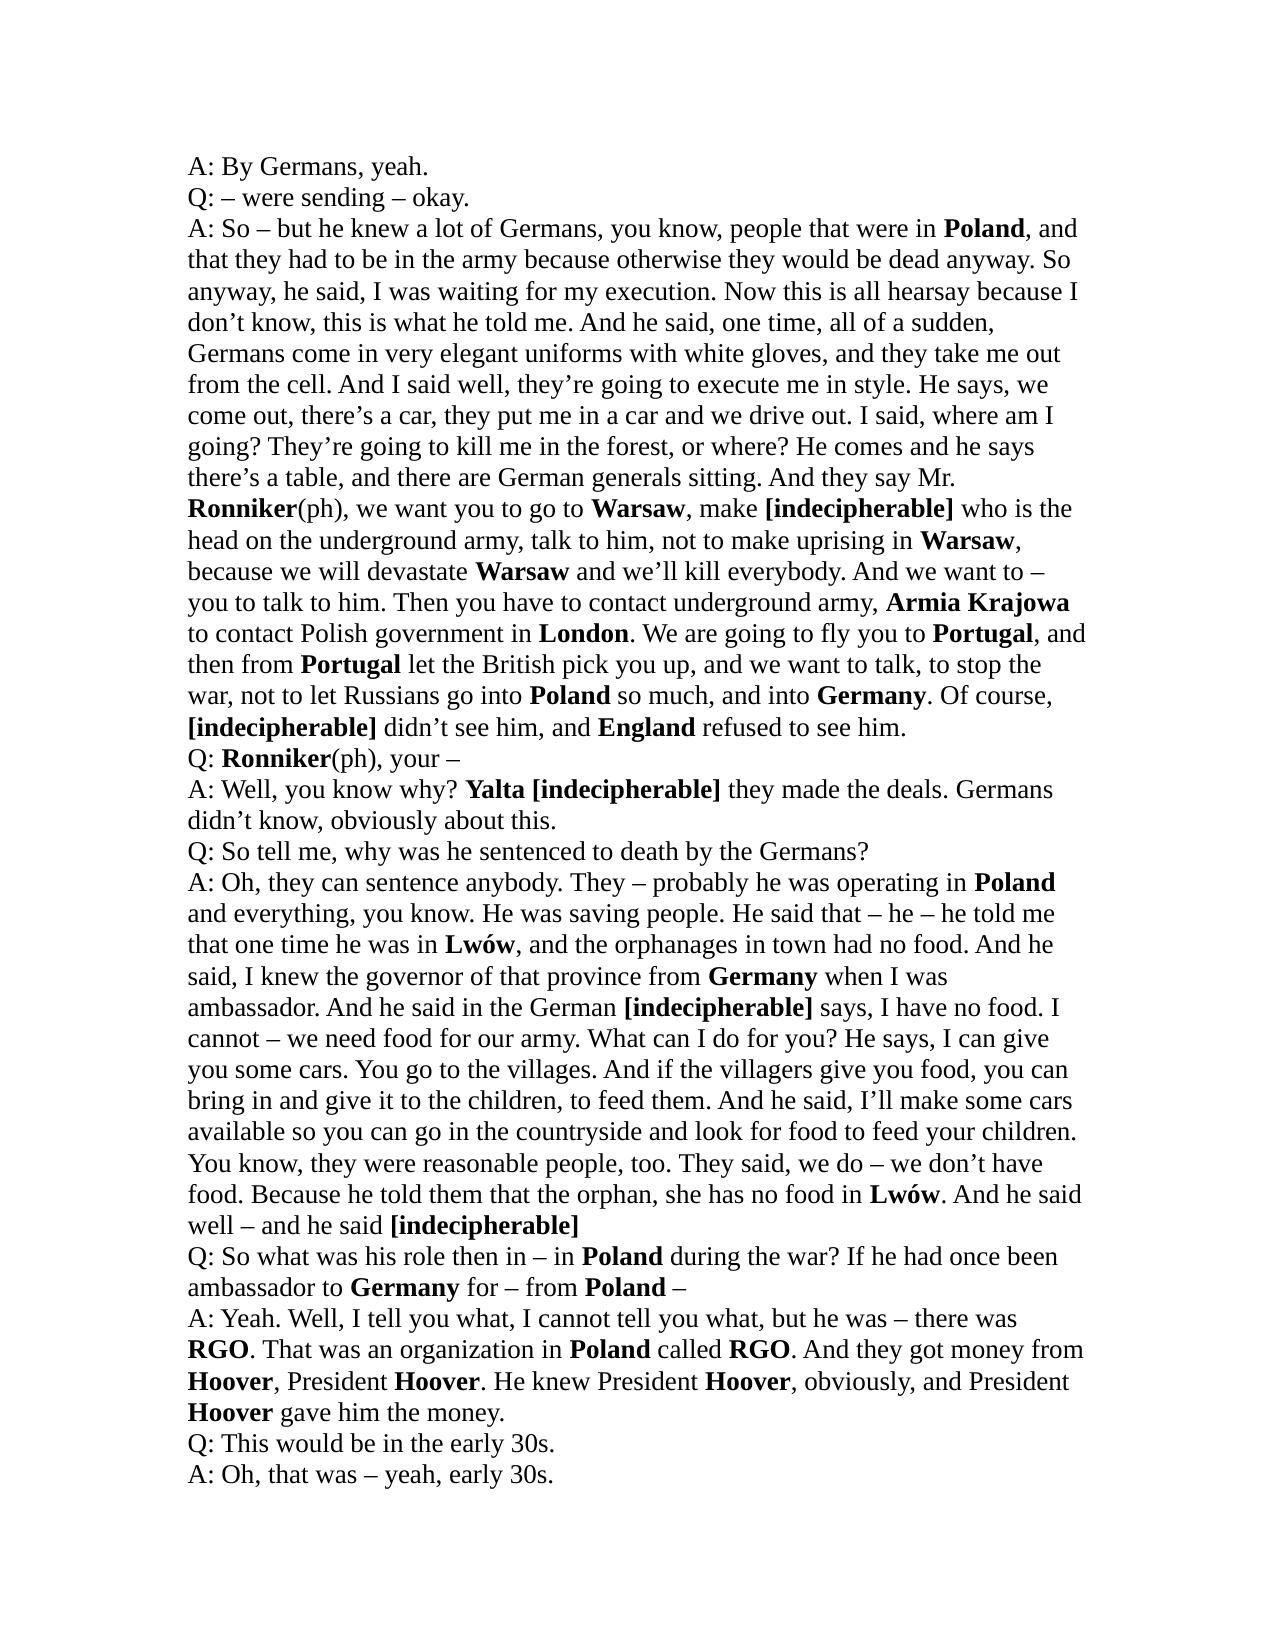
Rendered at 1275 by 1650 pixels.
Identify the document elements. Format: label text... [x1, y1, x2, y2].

text Q: So what was his role then in – in Poland during the war? If he had once been ambassador to Germany for – from Poland – [187, 1427, 1087, 1489]
text A: Germans. [187, 274, 1087, 306]
text A: Oh, they can sentence anybody. They – probably he was operating in Poland and everything, you know. He was saving people. He said that – he – he told me that one time he was in Lwów, and the orphanages in town had no food. And he said, I knew the governor of that province from Germany when I was ambassador. And he said in the German [indecipherable] says, I have no food. I cannot – we need food for our army. What can I do for you? He says, I can give you some cars. You go to the villages. And if the villagers give you food, you can bring in and give it to the children, to feed them. And he said, I’ll make some cars available so you can go in the countryside and look for food to feed your children. You know, they were reasonable people, too. They said, we do – we don’t have food. Because he told them that the orphan, she has no food in Lwów. And he said well – and he said [indecipherable] [187, 1053, 1087, 1427]
text Q: Ronniker(ph), your – [187, 929, 1087, 960]
text A: So – but he knew a lot of Germans, you know, people that were in Poland, and that they had to be in the army because otherwise they would be dead anyway. So anyway, he said, I was waiting for my execution. Now this is all hearsay because I don’t know, this is what he told me. And he said, one time, all of a sudden, Germans come in very elegant uniforms with white gloves, and they take me out from the cell. And I said well, they’re going to execute me in style. He says, we come out, there’s a car, they put me in a car and we drive out. I said, where am I going? They’re going to kill me in the forest, or where? He comes and he says there’s a table, and there are German generals sitting. And they say Mr. Ronniker(ph), we want you to go to Warsaw, make [indecipherable] who is the head on the underground army, talk to him, not to make uprising in Warsaw, because we will devastate Warsaw and we’ll kill everybody. And we want to – you to talk to him. Then you have to contact underground army, Armia Krajowa to contact Polish government in London. We are going to fly you to Portugal, and then from Portugal let the British pick you up, and we want to talk, to stop the war, not to let Russians go into Poland so much, and into Germany. Of course, [indecipherable] didn’t see him, and England refused to see him. [187, 399, 1087, 929]
text Q: – were sending – okay. [187, 368, 1087, 399]
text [187, 150, 1087, 243]
text A: Well, you know why? Yalta [indecipherable] they made the deals. Germans didn’t know, obviously about this. [187, 960, 1087, 1022]
text Q: He was a ger – Germans – [187, 306, 1087, 337]
text Q: So tell me, why was he sentenced to death by the Germans? [187, 1022, 1087, 1053]
text Q: By – [187, 243, 1087, 274]
text A: By Germans, yeah. [187, 337, 1087, 368]
